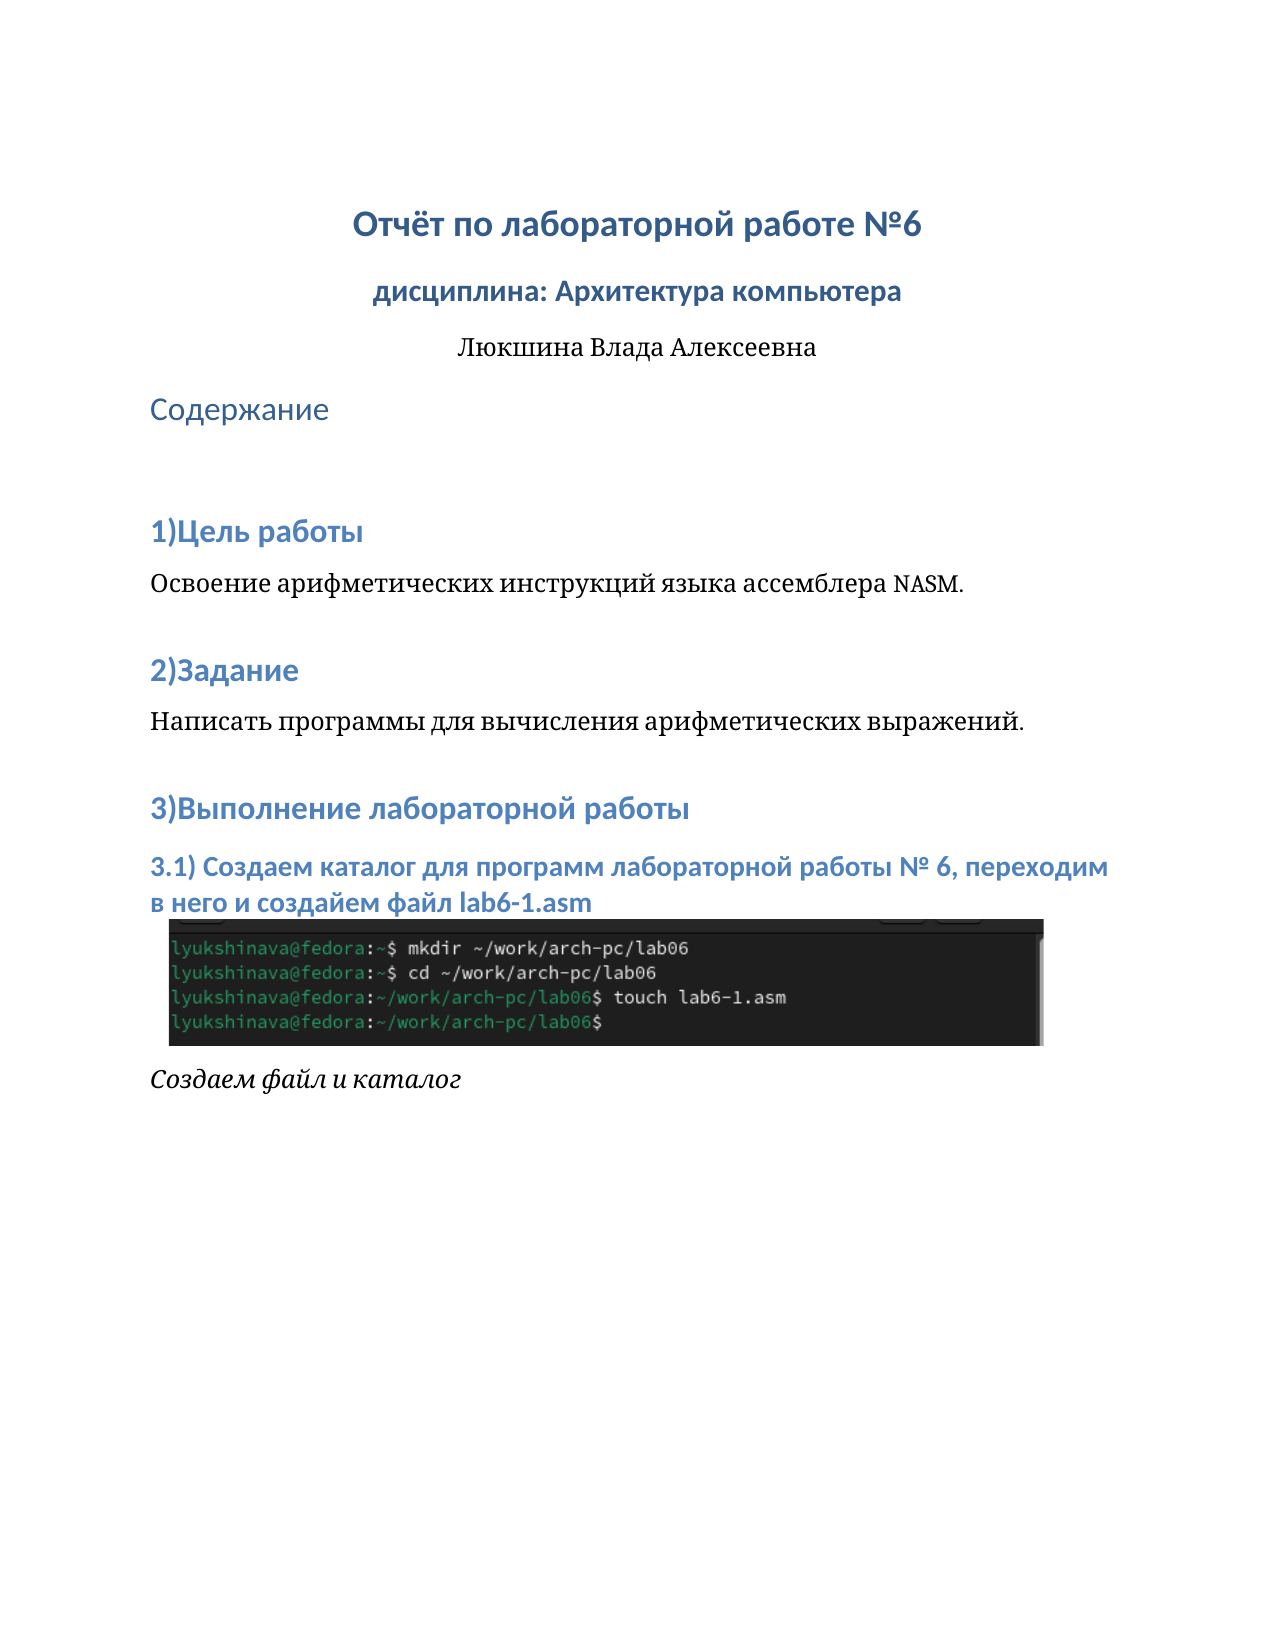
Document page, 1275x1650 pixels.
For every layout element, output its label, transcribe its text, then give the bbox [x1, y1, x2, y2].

text Создаем файл и каталог [150, 1066, 1125, 1095]
subtitle 3.1) Создаем каталог для программ лабораторной работы № 6, переходим в него и создайем файл lab6-1.asm [150, 848, 1125, 920]
subtitle 1)Цель работы [150, 510, 1125, 551]
text Люкшина Влада Алексеевна [150, 334, 1125, 363]
subtitle дисциплина: Архитектура компьютера [150, 271, 1125, 309]
text Освоение арифметических инструкций языка ассемблера NASM. [150, 570, 1125, 599]
title Отчёт по лабораторной работе №6 [150, 200, 1125, 246]
text Написать программы для вычисления арифметических выражений. [150, 708, 1125, 737]
subtitle 2)Задание [150, 649, 1125, 689]
picture [168, 919, 1044, 1046]
subtitle 3)Выполнение лабораторной работы [150, 787, 1125, 828]
